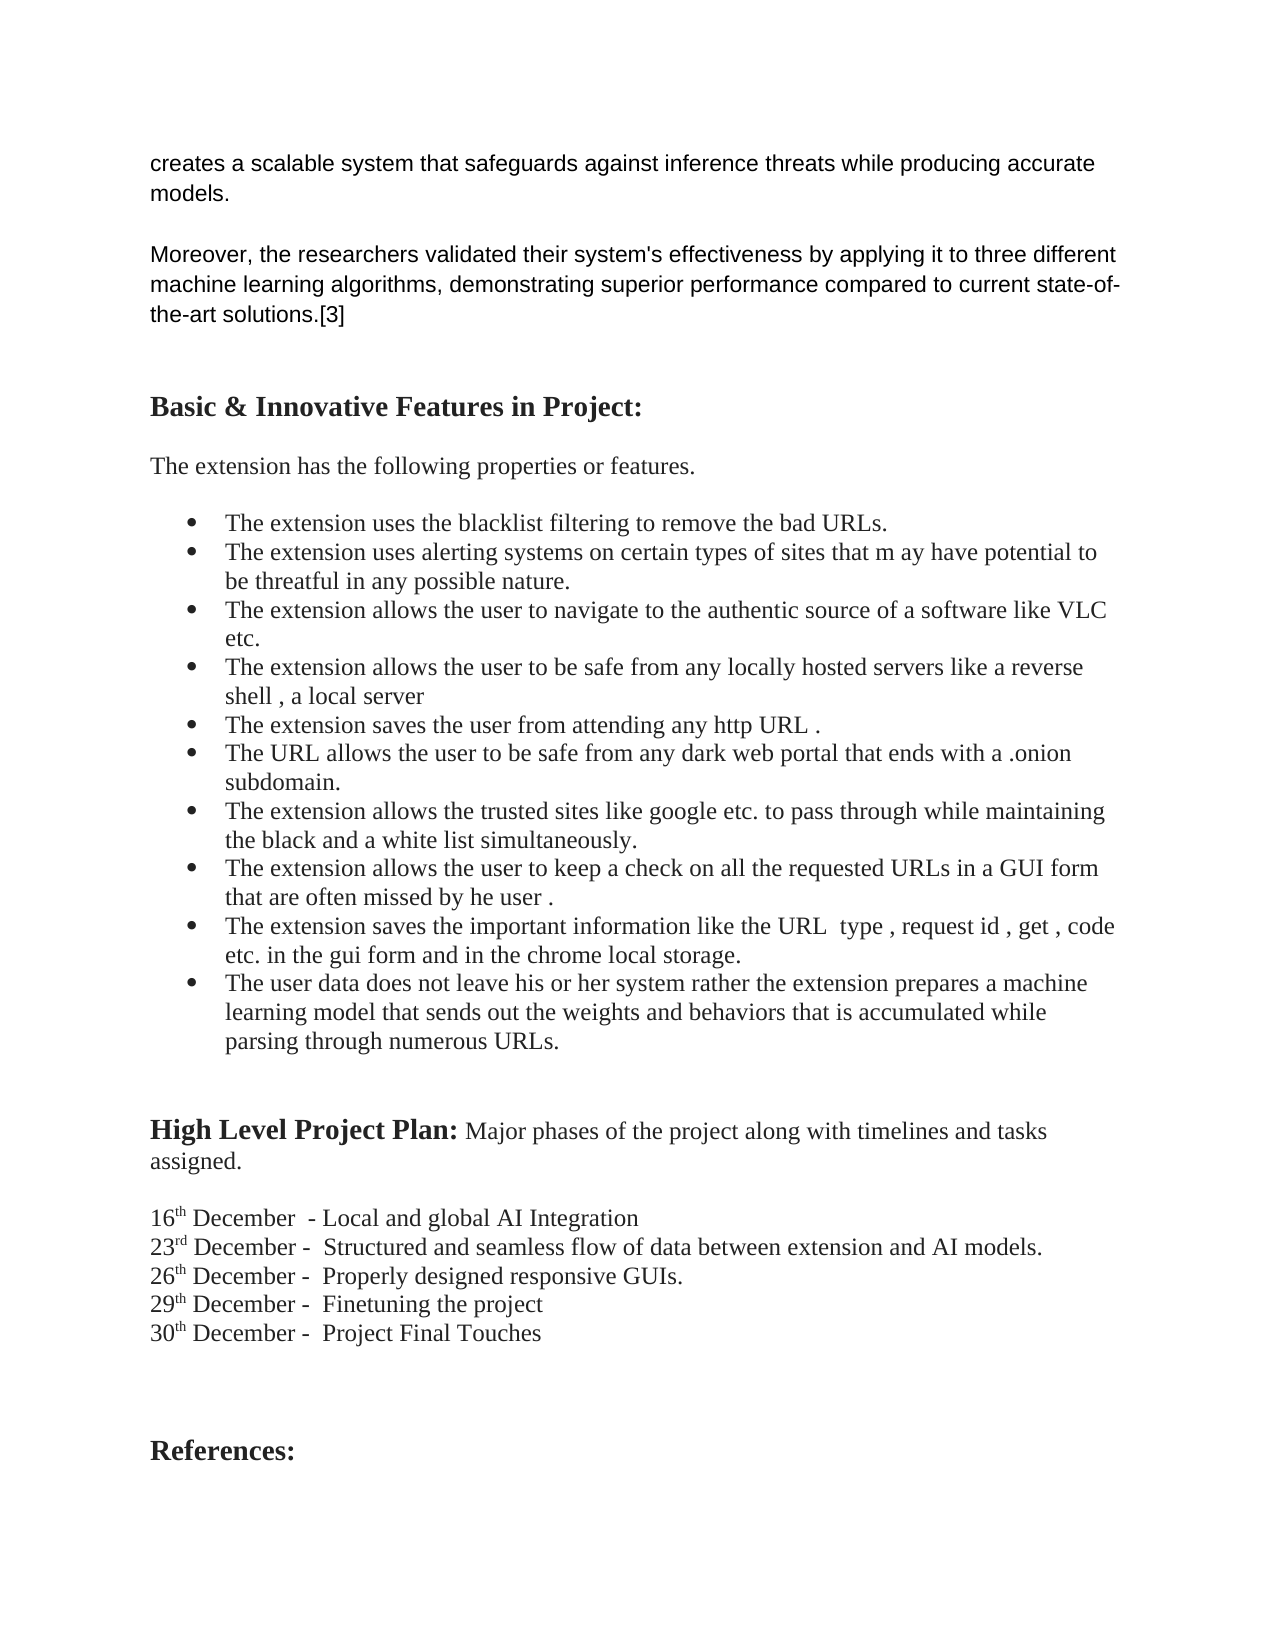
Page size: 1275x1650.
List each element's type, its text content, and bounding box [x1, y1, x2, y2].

list The URL allows the user to be safe from any dark web portal that ends with a .onion subdomain. [187, 738, 1125, 796]
text High Level Project Plan: Major phases of the project along with timelines and tasks assigned. [150, 1112, 1125, 1174]
text 29th December - Finetuning the project [150, 1289, 1125, 1318]
list The extension saves the important information like the URL type , request id , get , code etc. in the gui form and in the chrome local storage. [187, 911, 1125, 968]
text 16th December - Local and global AI Integration [150, 1203, 1125, 1232]
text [150, 150, 1125, 207]
list The extension saves the user from attending any http URL . [187, 710, 1125, 738]
text 26th December - Properly designed responsive GUIs. [150, 1261, 1125, 1289]
list The extension uses alerting systems on certain types of sites that m ay have potential to be threatful in any possible nature. [187, 537, 1125, 595]
list The extension allows the user to navigate to the authentic source of a software like VLC etc. [187, 595, 1125, 652]
text Moreover, the researchers validated their system's effectiveness by applying it to three different machine learning algorithms, demonstrating superior performance compared to current state-of-the-art solutions.[3] [150, 241, 1125, 327]
list The extension allows the user to keep a check on all the requested URLs in a GUI form that are often missed by he user . [187, 853, 1125, 911]
list The extension allows the user to be safe from any locally hosted servers like a reverse shell , a local server [187, 652, 1125, 710]
list The user data does not leave his or her system rather the extension prepares a machine learning model that sends out the weights and behaviors that is accumulated while parsing through numerous URLs. [187, 968, 1125, 1055]
text 30th December - Project Final Touches [150, 1318, 1125, 1347]
list The extension uses the blacklist filtering to remove the bad URLs. [187, 508, 1125, 537]
text Basic & Innovative Features in Project: [150, 389, 1125, 422]
text References: [150, 1433, 1125, 1467]
list The extension allows the trusted sites like google etc. to pass through while maintaining the black and a white list simultaneously. [187, 796, 1125, 853]
text 23rd December - Structured and seamless flow of data between extension and AI models. [150, 1232, 1125, 1261]
text The extension has the following properties or features. [150, 451, 1125, 480]
